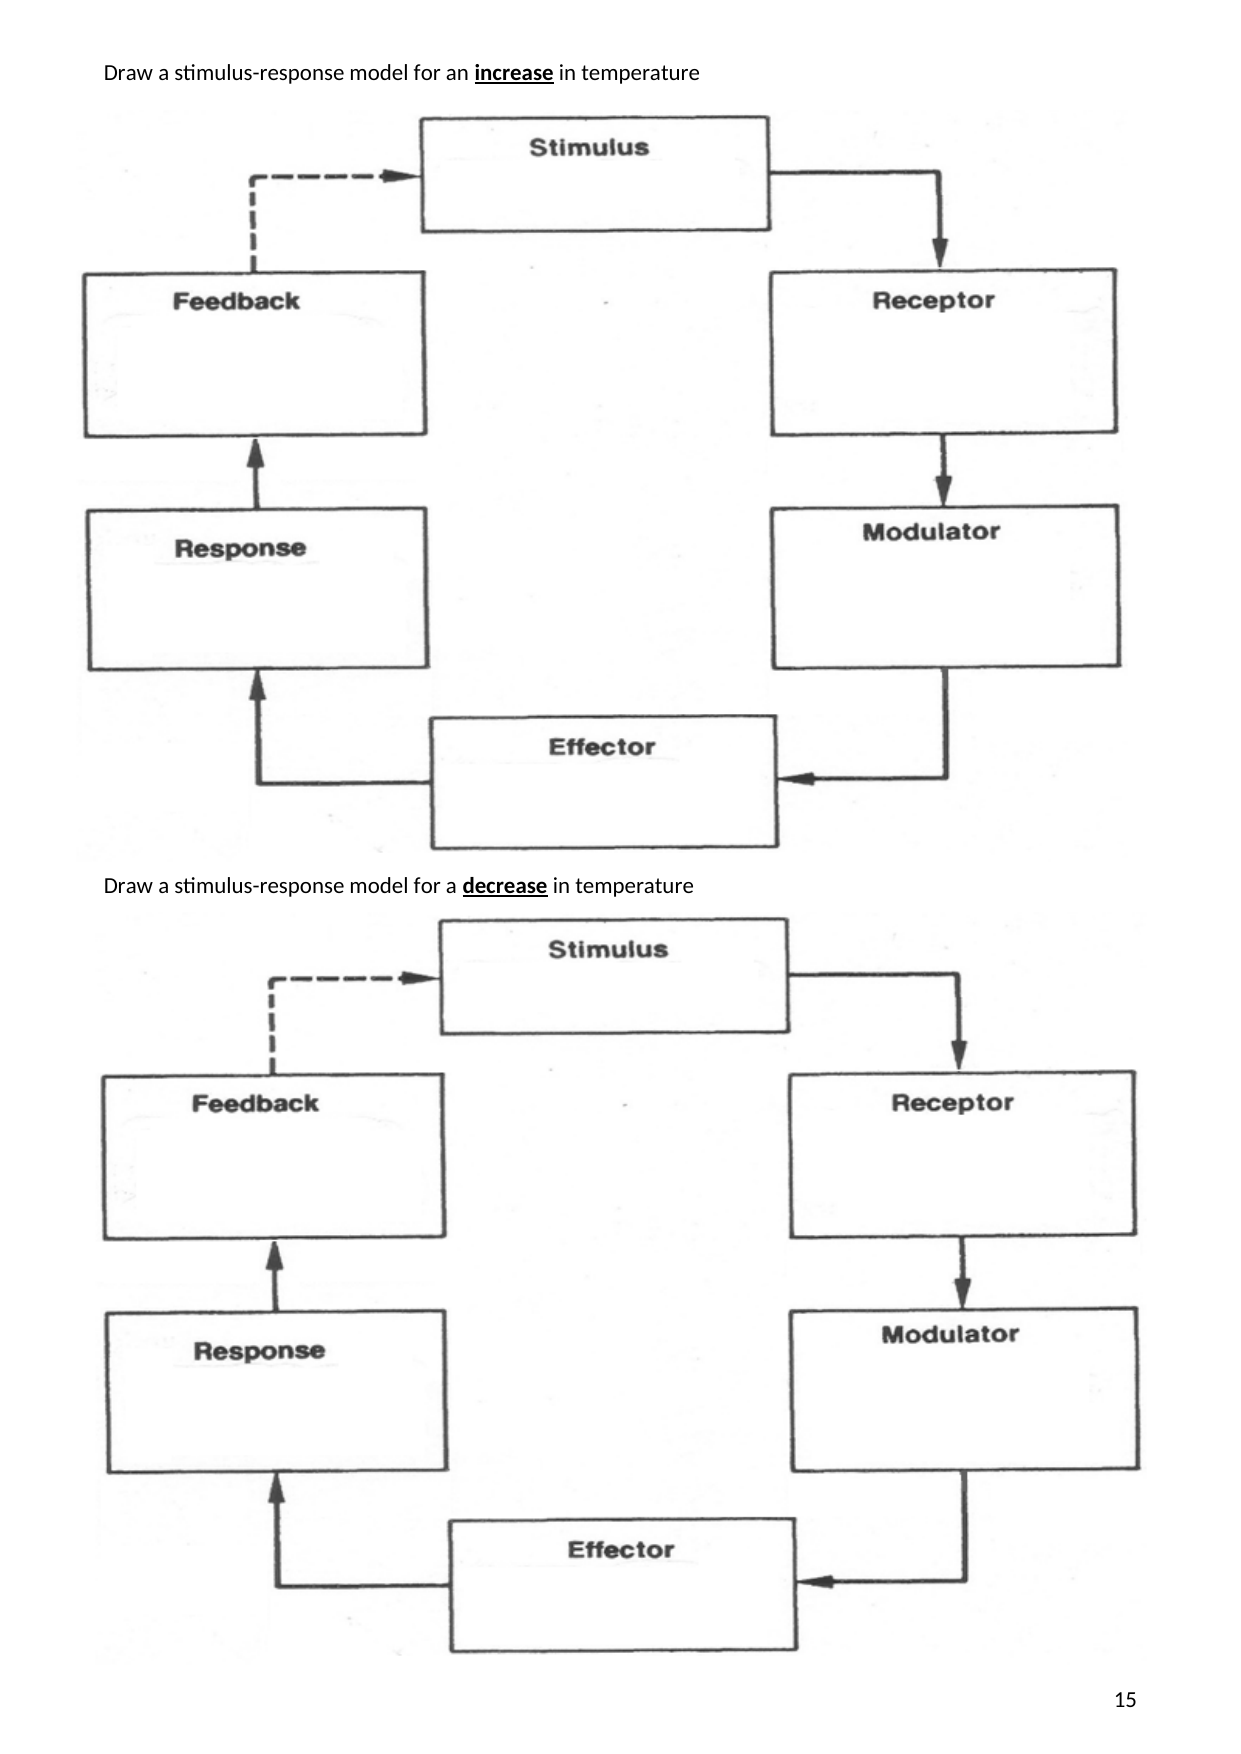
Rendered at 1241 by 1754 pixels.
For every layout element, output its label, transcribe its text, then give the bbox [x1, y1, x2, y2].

picture [54, 110, 1137, 862]
picture [73, 912, 1156, 1665]
text Draw a stimulus-response model for an increase in temperature [103, 58, 1137, 86]
text Draw a stimulus-response model for a decrease in temperature [103, 871, 1137, 899]
